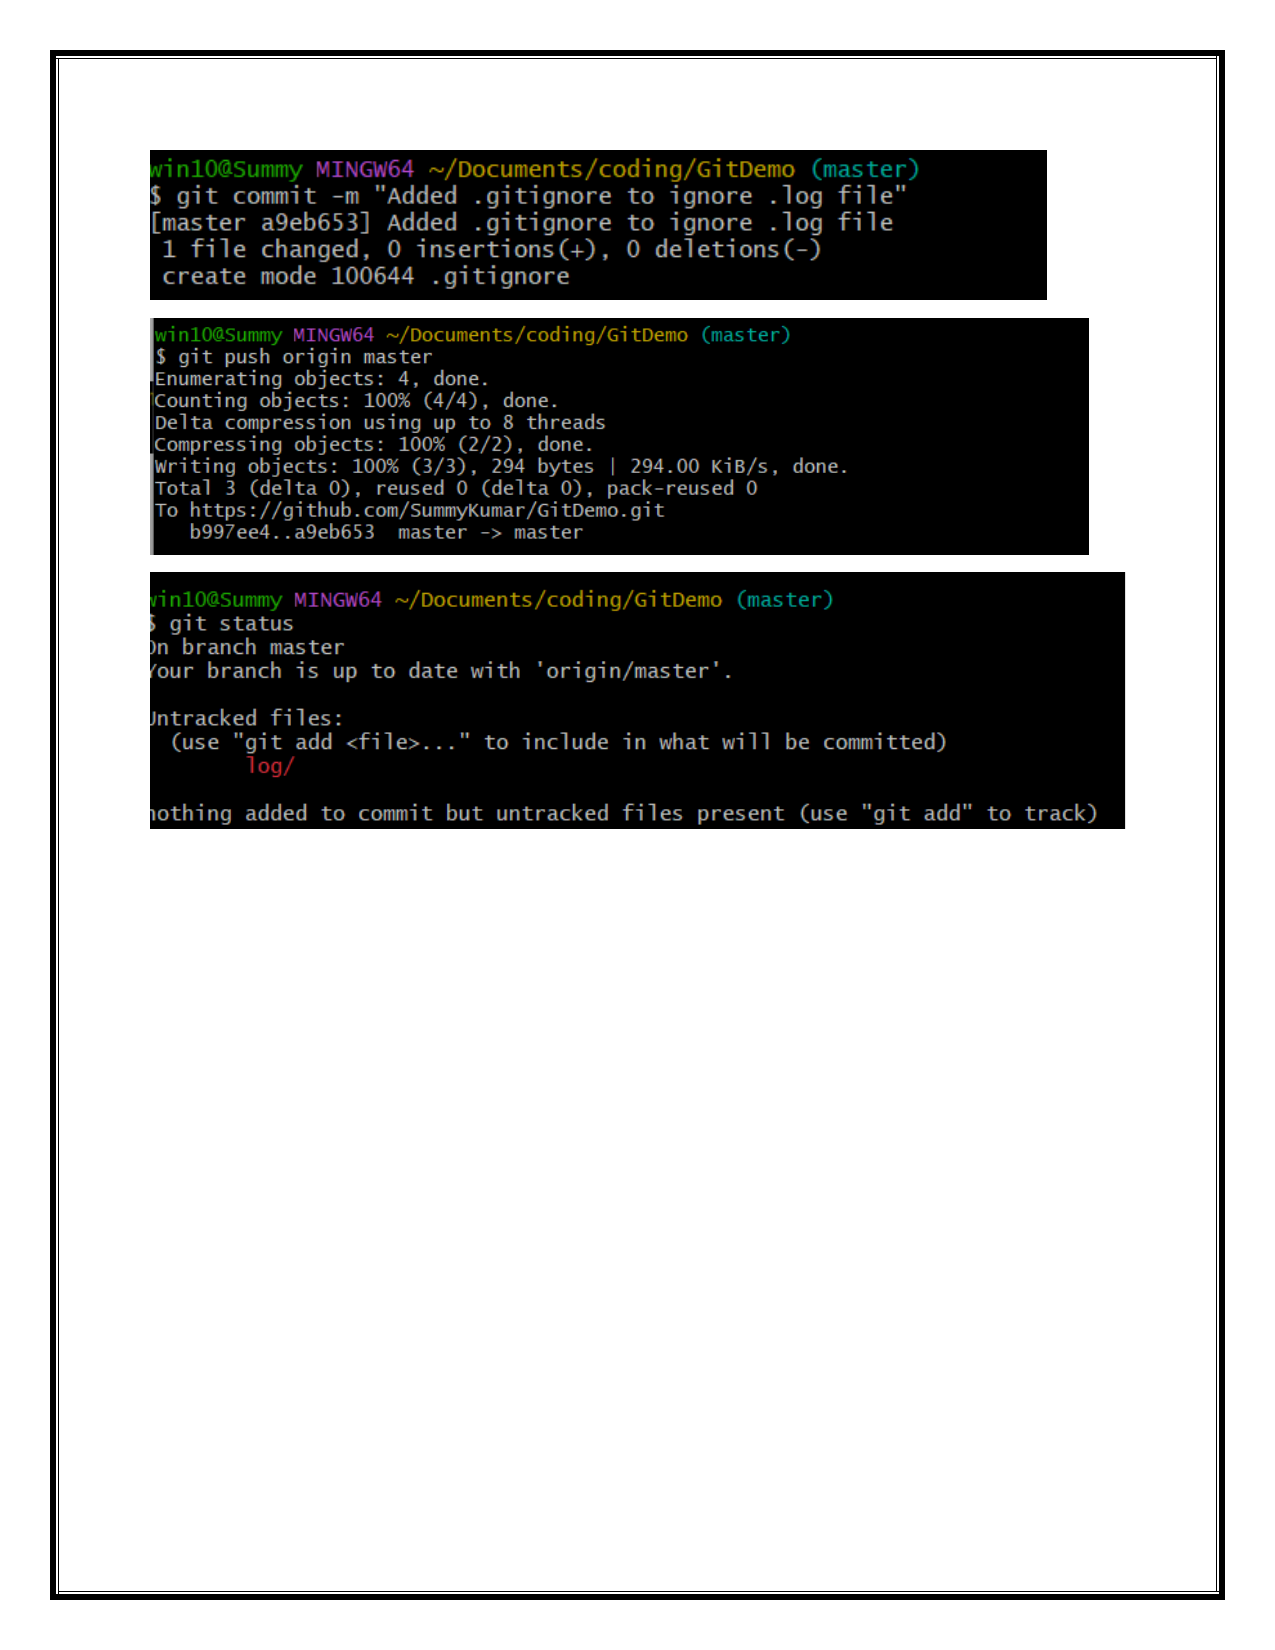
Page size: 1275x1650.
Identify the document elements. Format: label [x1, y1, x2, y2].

picture [150, 572, 1125, 829]
picture [150, 318, 1089, 555]
picture [150, 150, 1047, 300]
